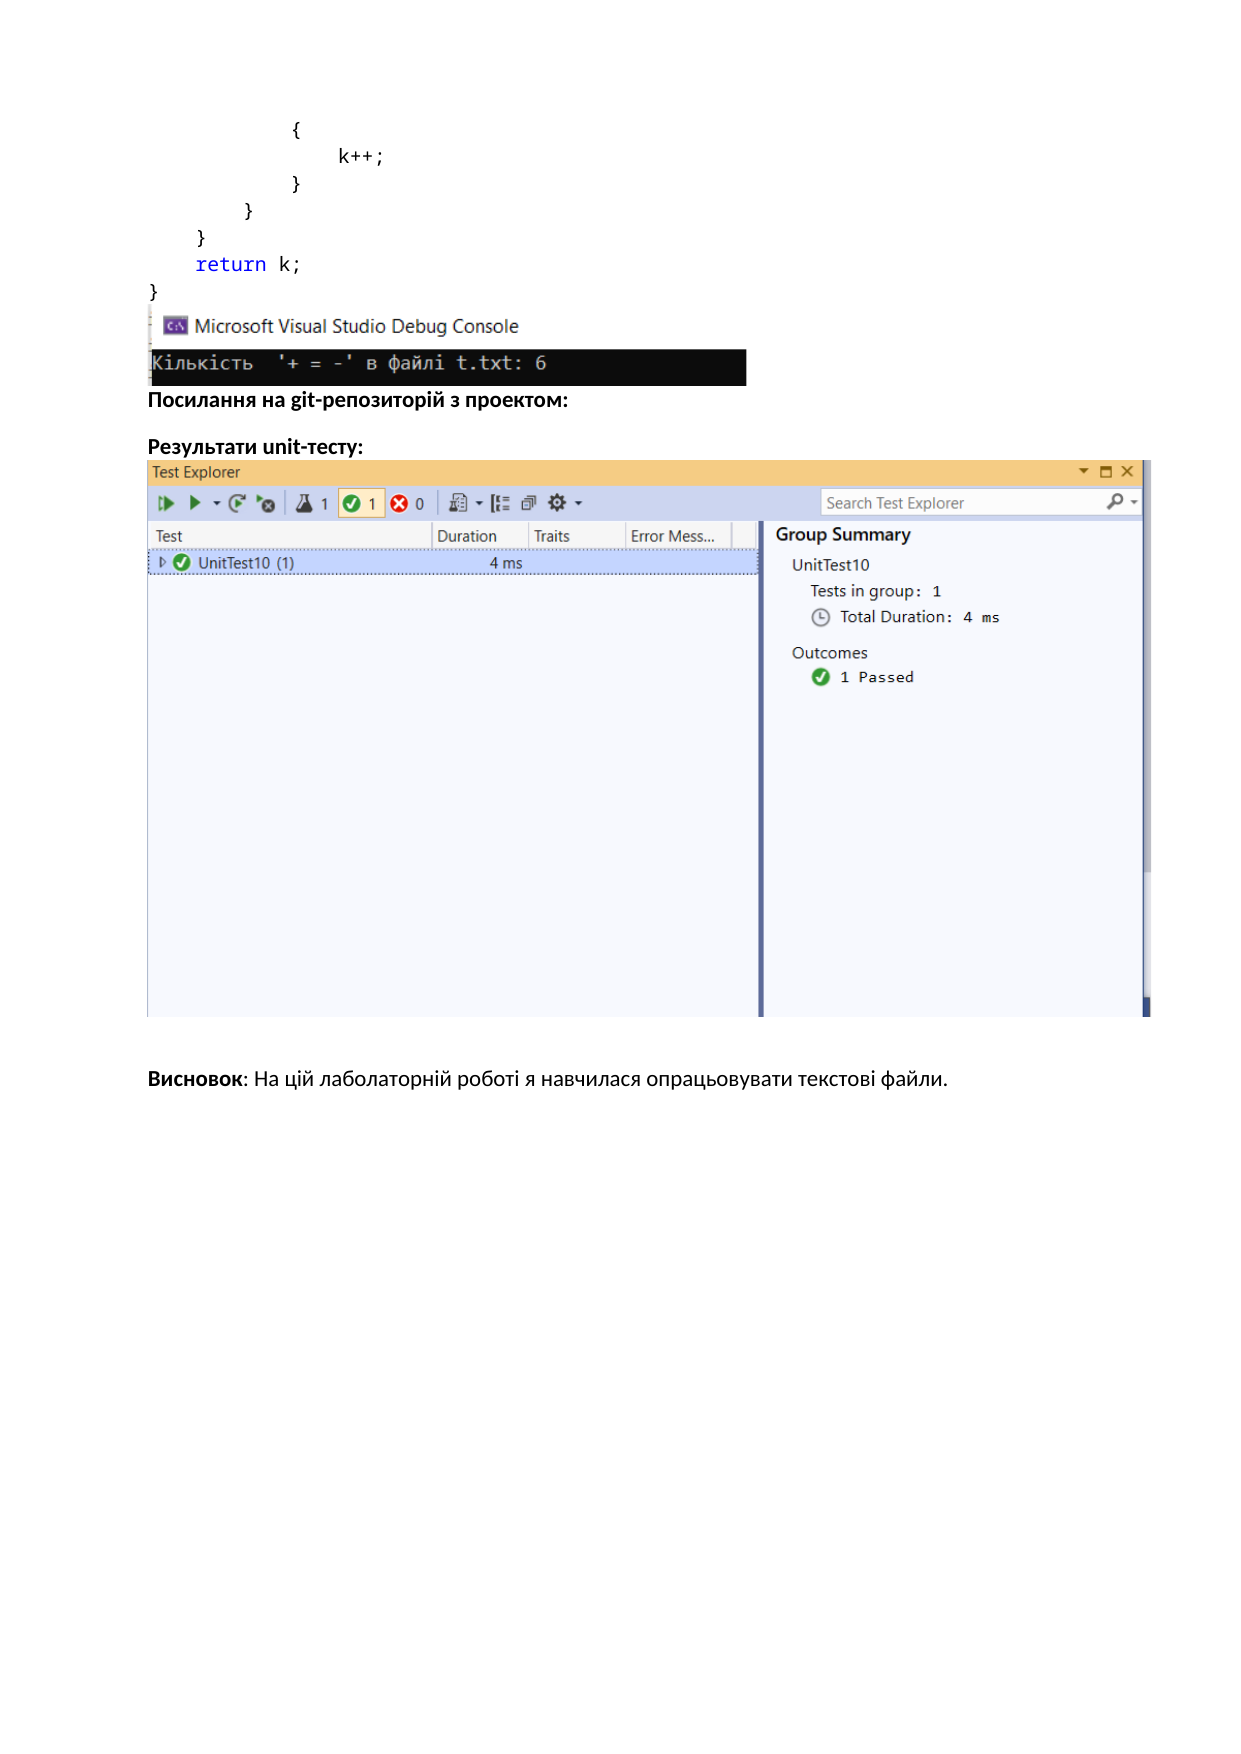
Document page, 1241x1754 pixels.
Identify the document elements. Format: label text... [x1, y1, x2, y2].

picture [147, 460, 1152, 1017]
picture [147, 304, 747, 386]
text } [148, 223, 1152, 250]
text return k; [148, 250, 1152, 277]
text } [148, 196, 1152, 223]
text } [148, 169, 1152, 196]
text Посилання на git-репозиторій з проектом: [148, 386, 1152, 414]
text { [148, 116, 1152, 142]
text Висновок: На цій лаболаторній роботі я навчилася опрацьовувати текстові файли. [148, 1064, 1152, 1092]
text Результати unit-тесту: [148, 432, 1152, 460]
text } [148, 277, 1152, 304]
text k++; [148, 142, 1152, 169]
